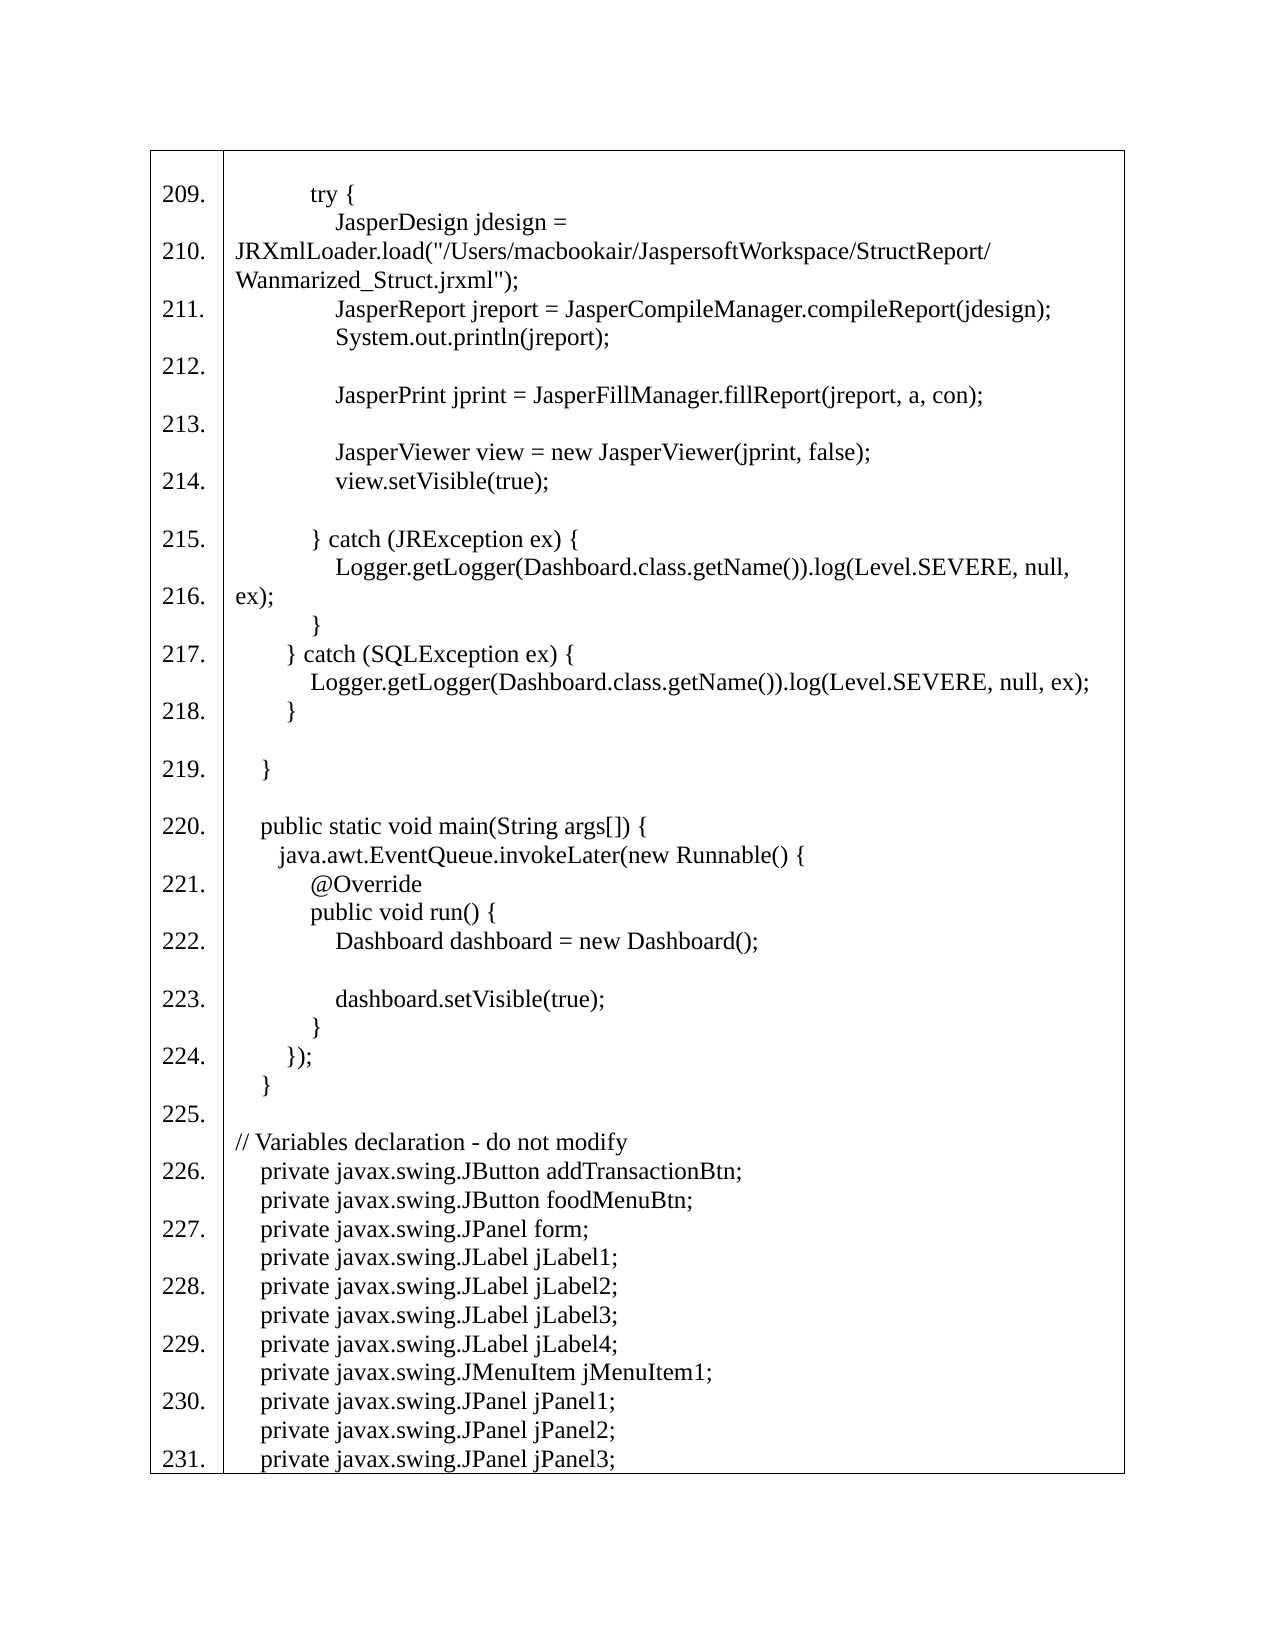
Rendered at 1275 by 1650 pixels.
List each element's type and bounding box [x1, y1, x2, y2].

table_cell [224, 151, 1124, 1472]
table_cell [151, 151, 223, 1472]
